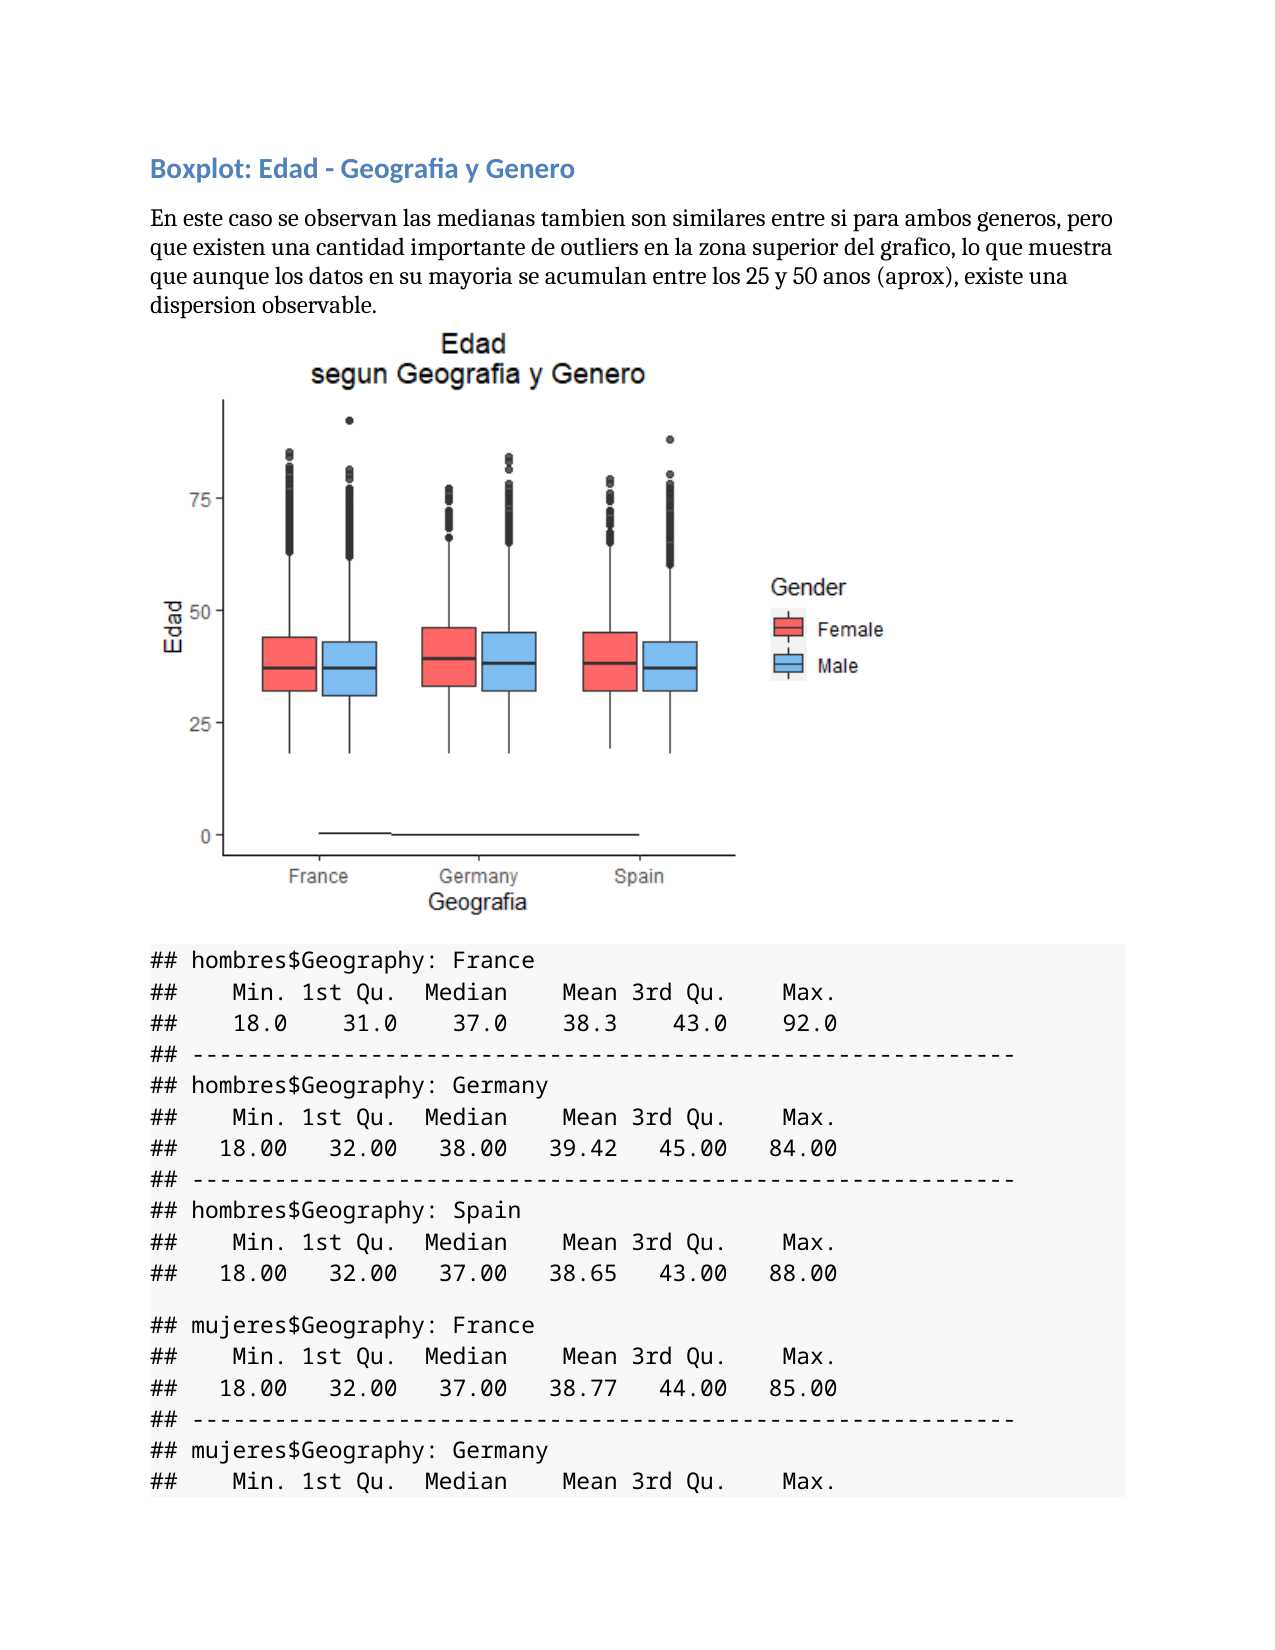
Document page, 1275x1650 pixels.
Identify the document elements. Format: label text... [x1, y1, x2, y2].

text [150, 1309, 1125, 1497]
picture [150, 319, 908, 926]
text ## hombres$Geography: France ## Min. 1st Qu. Median Mean 3rd Qu. Max. ## 18.0 31.0 37.0 38.3 43.0 92.0 ## ------------------------------------------------------------ ## hombres$Geography: Germany ## Min. 1st Qu. Median Mean 3rd Qu. Max. ## 18.00 32.00 38.00 39.42 45.00 84.00 ## ------------------------------------------------------------ ## hombres$Geography: Spain ## Min. 1st Qu. Median Mean 3rd Qu. Max. ## 18.00 32.00 37.00 38.65 43.00 88.00 [150, 944, 1125, 1288]
subtitle Boxplot: Edad - Geografia y Genero [150, 150, 1125, 186]
